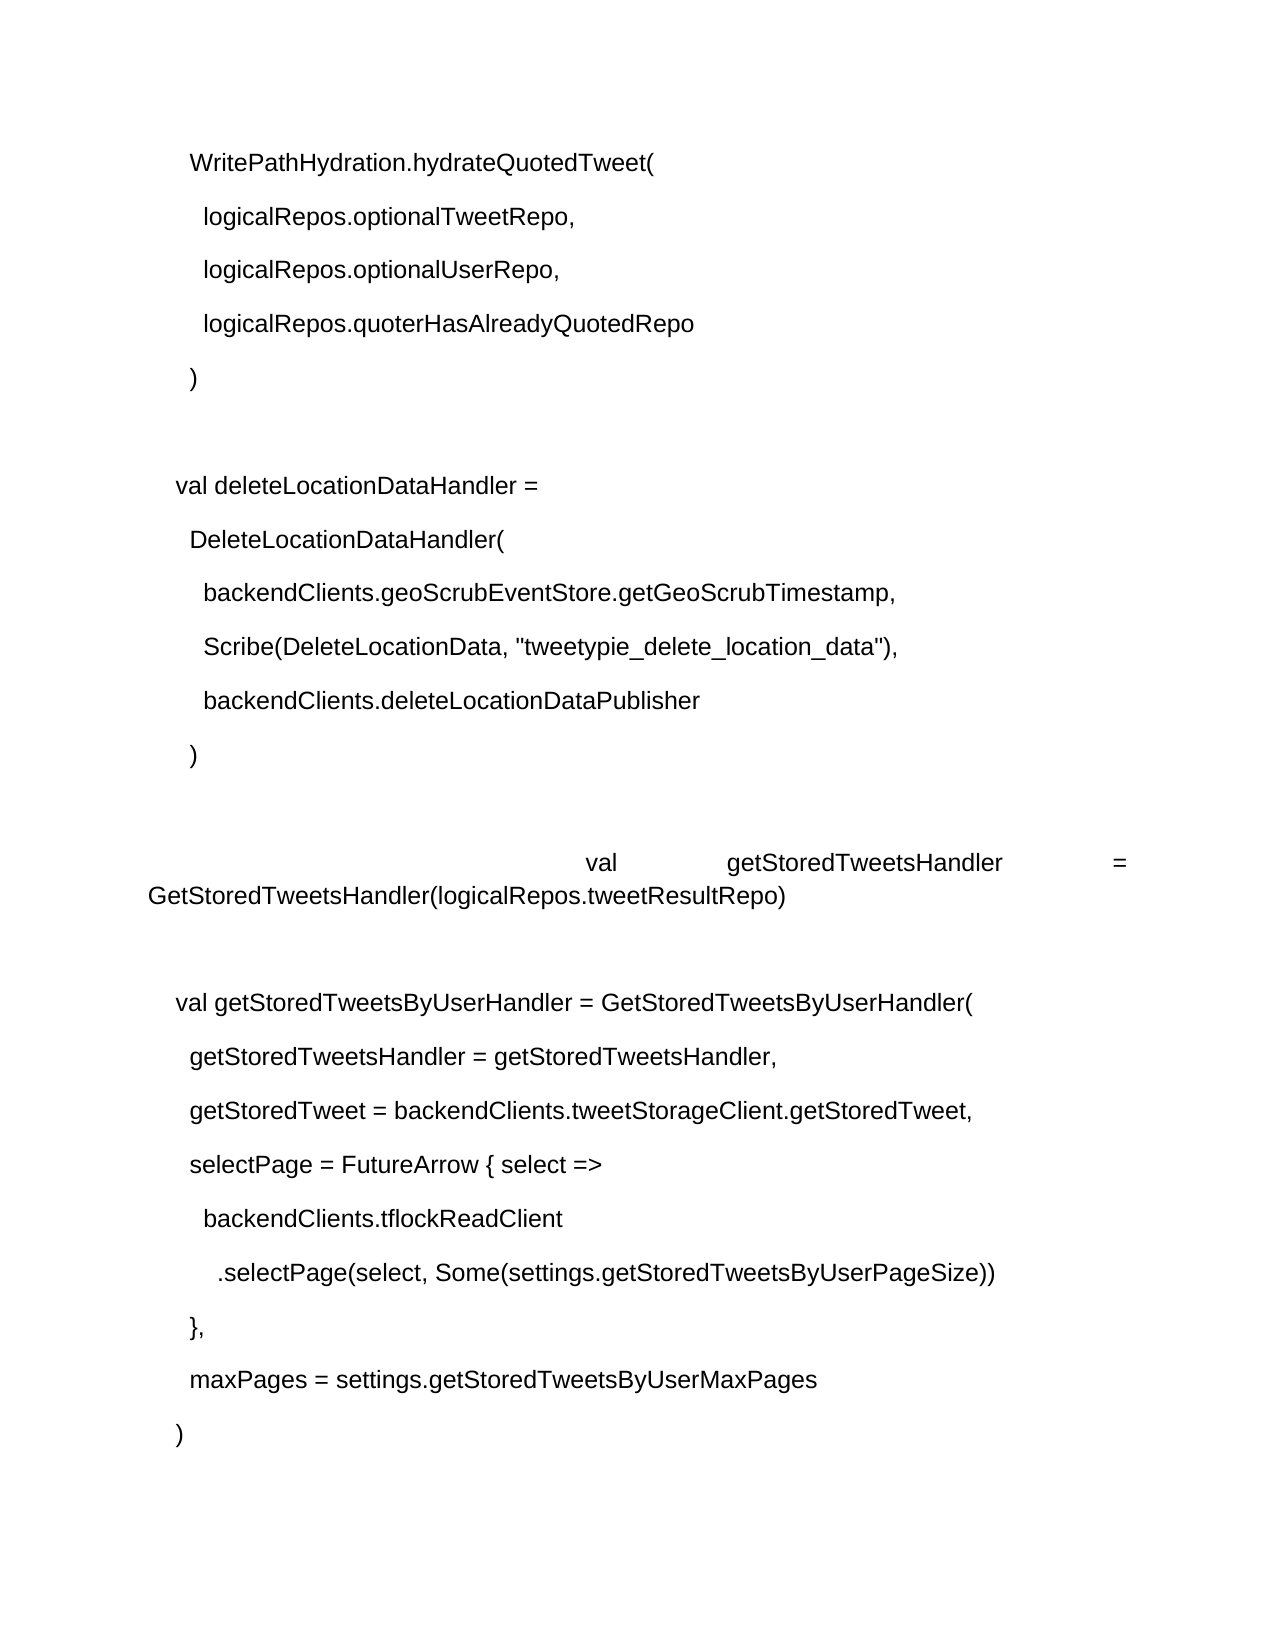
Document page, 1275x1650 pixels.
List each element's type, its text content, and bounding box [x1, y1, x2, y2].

text getStoredTweetsHandler = getStoredTweetsHandler, [148, 1042, 1127, 1071]
text selectPage = FutureArrow { select => [148, 1150, 1127, 1179]
text backendClients.tflockReadClient [148, 1204, 1127, 1233]
text backendClients.deleteLocationDataPublisher [148, 686, 1127, 715]
text WritePathHydration.hydrateQuotedTweet( [148, 148, 1127, 176]
text ) [148, 363, 1127, 392]
text val getStoredTweetsByUserHandler = GetStoredTweetsByUserHandler( [148, 988, 1127, 1017]
text maxPages = settings.getStoredTweetsByUserMaxPages [148, 1365, 1127, 1394]
text backendClients.geoScrubEventStore.getGeoScrubTimestamp, [148, 578, 1127, 607]
text getStoredTweet = backendClients.tweetStorageClient.getStoredTweet, [148, 1096, 1127, 1125]
text logicalRepos.optionalTweetRepo, [148, 201, 1127, 230]
text val deleteLocationDataHandler = [148, 471, 1127, 499]
text logicalRepos.optionalUserRepo, [148, 255, 1127, 284]
text DeleteLocationDataHandler( [148, 524, 1127, 553]
text ) [148, 740, 1127, 769]
text Scribe(DeleteLocationData, "tweetypie_delete_location_data"), [148, 632, 1127, 661]
text .selectPage(select, Some(settings.getStoredTweetsByUserPageSize)) [148, 1258, 1127, 1286]
text logicalRepos.quoterHasAlreadyQuotedRepo [148, 309, 1127, 338]
text }, [148, 1312, 1127, 1340]
text val getStoredTweetsHandler = GetStoredTweetsHandler(logicalRepos.tweetResultRepo) [148, 848, 1127, 909]
text ) [148, 1419, 1127, 1448]
